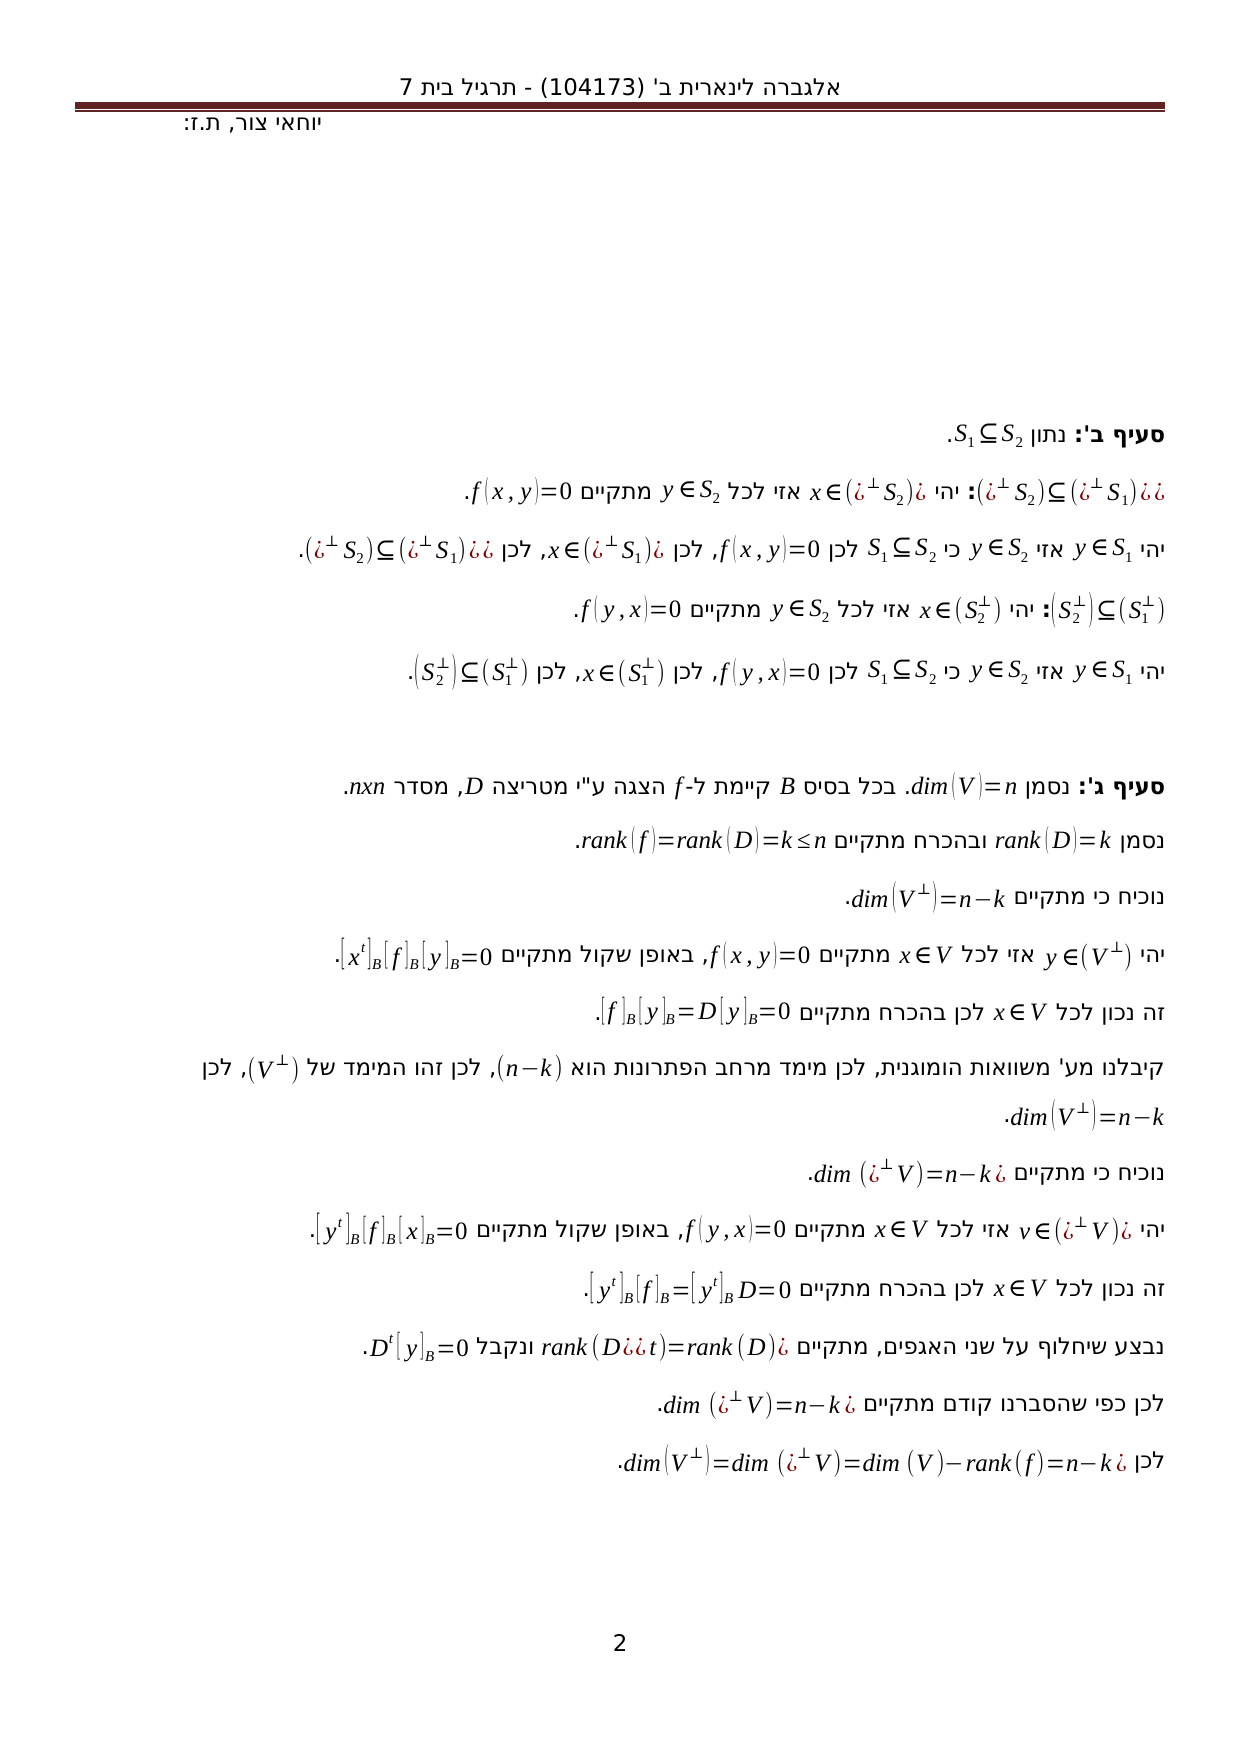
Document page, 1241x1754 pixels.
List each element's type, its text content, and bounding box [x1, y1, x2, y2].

text נסמן ובהכרח מתקיים . [75, 825, 1165, 856]
text סעיף ב': נתון . [75, 419, 1165, 451]
text יהי אזי לכל מתקיים , באופן שקול מתקיים . [75, 1212, 1165, 1247]
text : יהי אזי לכל מתקיים . [75, 474, 1165, 509]
text : יהי אזי לכל מתקיים . [75, 591, 1165, 629]
text קיבלנו מע' משוואות הומוגנית, לכן מימד מרחב הפתרונות הוא , לכן זהו המימד של , לכן . [75, 1051, 1165, 1132]
text סעיף ג': נסמן . בכל בסיס קיימת ל- הצגה ע"י מטריצה , מסדר . [75, 771, 1165, 802]
text נוכיח כי מתקיים . [75, 879, 1165, 914]
text לכן כפי שהסברנו קודם מתקיים . [75, 1387, 1165, 1420]
text זה נכון לכל לכן בהכרח מתקיים . [75, 996, 1165, 1028]
text זה נכון לכל לכן בהכרח מתקיים . [75, 1271, 1165, 1306]
text נוכיח כי מתקיים . [75, 1156, 1165, 1188]
text יהי אזי לכל מתקיים , באופן שקול מתקיים . [75, 937, 1165, 973]
text נבצע שיחלוף על שני האגפים, מתקיים ונקבל . [75, 1330, 1165, 1364]
text לכן . [75, 1443, 1165, 1478]
text יהי אזי כי לכן , לכן , לכן . [75, 532, 1165, 567]
text יהי אזי כי לכן , לכן , לכן . [75, 652, 1165, 691]
